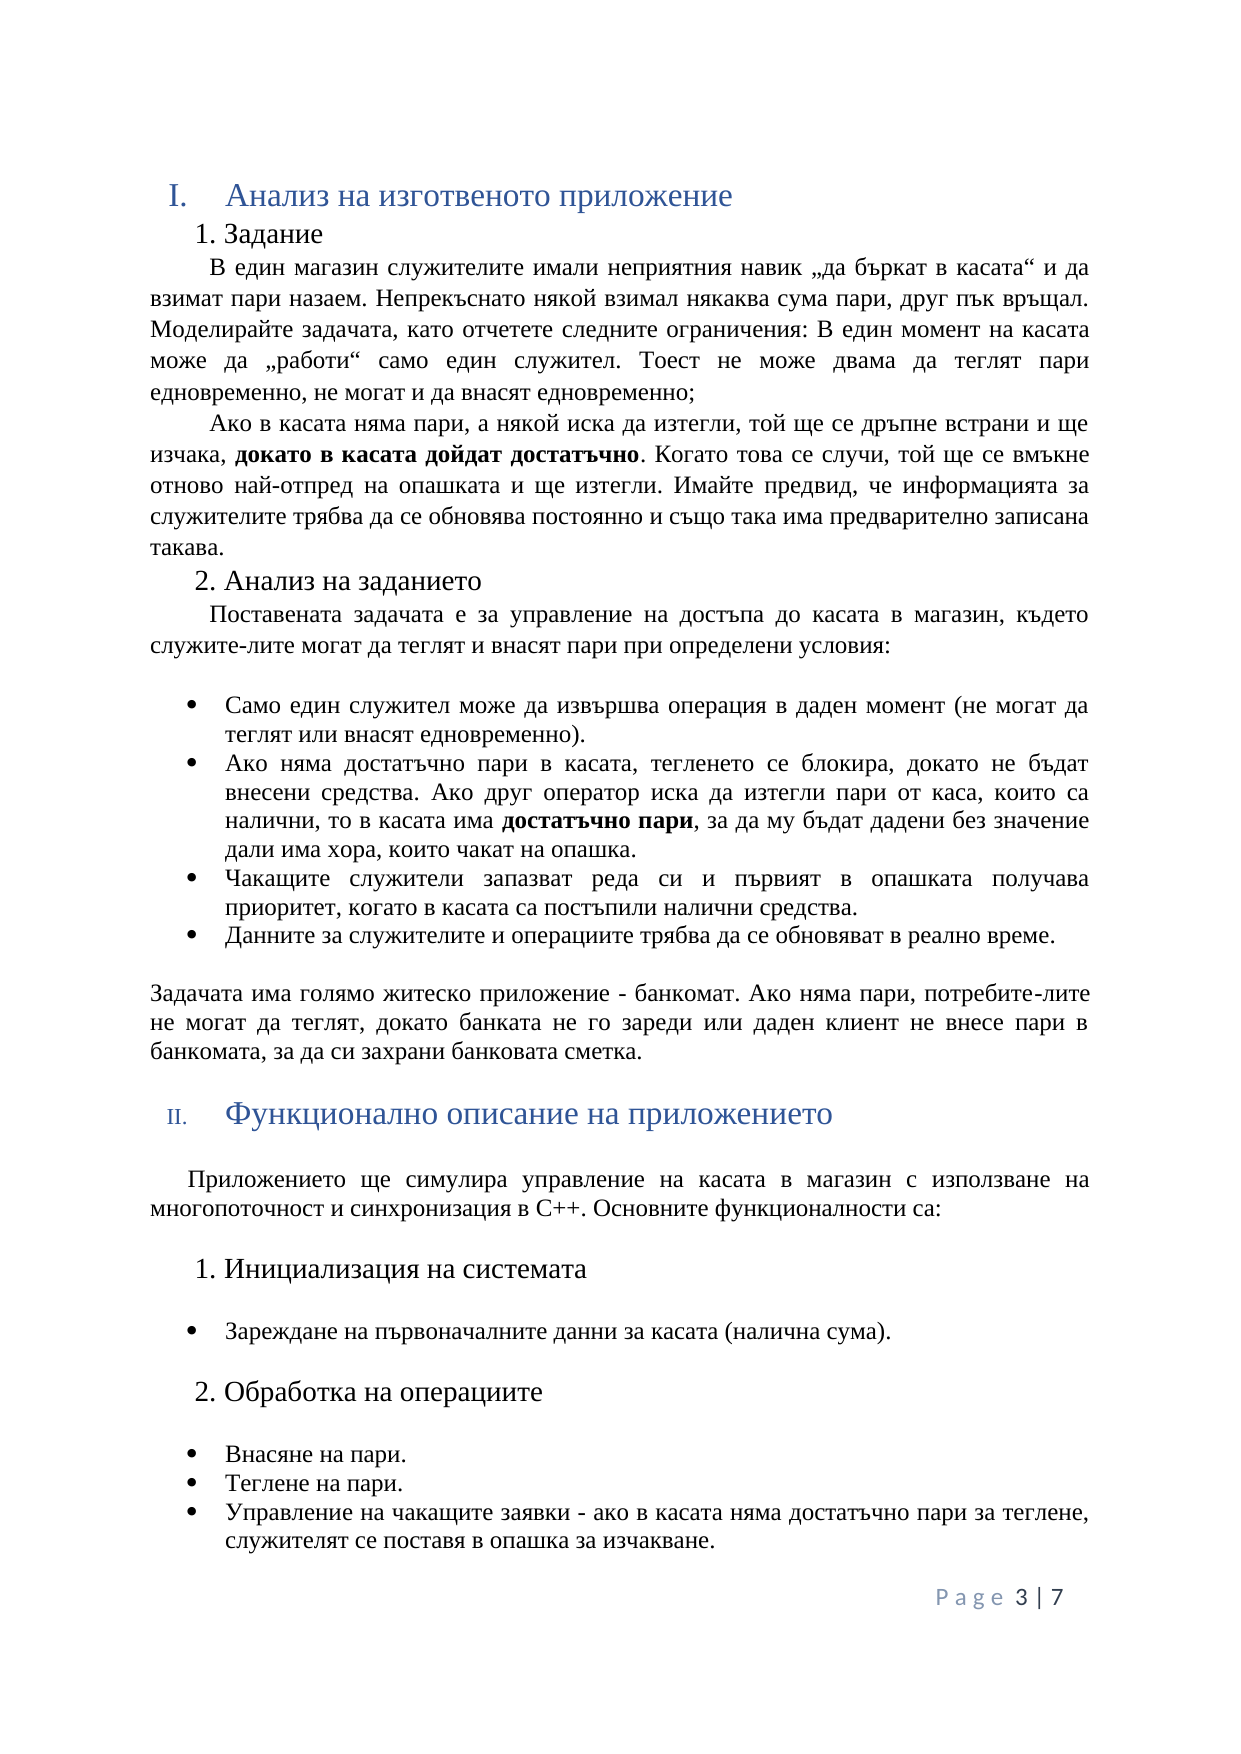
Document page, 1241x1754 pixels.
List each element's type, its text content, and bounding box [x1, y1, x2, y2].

list Зареждане на първоначалните данни за касата (налична сума). [187, 1316, 1090, 1345]
list Поставената задачата е за управление на достъпа до касата в магазин, където служите-лите могат да теглят и внасят пари при определени условия: [150, 599, 1090, 659]
list Теглене на пари. [187, 1468, 1090, 1497]
list Чакащите служители запазват реда си и първият в опашката получава приоритет, когато в касата са постъпили налични средства. [187, 863, 1090, 920]
text Задачата има голямо житеско приложение - банкомат. Ако няма пари, потребите-лите не могат да теглят, докато банката не го зареди или даден клиент не внесе пари в банкомата, за да си захрани банковата сметка. [150, 978, 1090, 1064]
list Управление на чакащите заявки - ако в касата няма достатъчно пари за теглене, служителят се поставя в опашка за изчакване. [187, 1497, 1090, 1554]
list Задание [194, 216, 1090, 250]
list Данните за служителите и операциите трябва да се обновяват в реално време. [187, 920, 1090, 949]
text Приложението ще симулира управление на касата в магазин с използване на многопоточност и синхронизация в C++. Основните функционалности са: [150, 1164, 1090, 1222]
list Обработка на операциите [194, 1374, 1090, 1408]
list Ако няма достатъчно пари в касата, тегленето се блокира, докато не бъдат внесени средства. Ако друг оператор иска да изтегли пари от каса, които са налични, то в касата има достатъчно пари, за да му бъдат дадени без значение дали има хора, които чакат на опашка. [187, 748, 1090, 863]
list Внасяне на пари. [187, 1439, 1090, 1468]
list В един магазин служителите имали неприятния навик „да бъркат в касата“ и да взимат пари назаем. Непрекъснато някой взимал някаква сума пари, друг пък връщал. Моделирайте задачата, като отчетете следните ограничения: В един момент на касата може да „работи“ само един служител. Тоест не може двама да теглят пари едновременно, не могат и да внасят едновременно; [150, 252, 1090, 405]
list Ако в касата няма пари, а някой иска да изтегли, той ще се дръпне встрани и ще изчака, докато в касата дойдат достатъчно. Когато това се случи, той ще се вмъкне отново най-отпред на опашката и ще изтегли. Имайте предвид, че информацията за служителите трябва да се обновява постоянно и също така има предварително записана такава. [150, 408, 1090, 561]
list Инициализация на системата [194, 1251, 1090, 1284]
subtitle Функционално описание на приложението [187, 1094, 1090, 1132]
subtitle Анализ на изготвеното приложение [187, 175, 1090, 213]
list Анализ на заданието [194, 563, 1090, 596]
list Само един служител може да извършва операция в даден момент (не могат да теглят или внасят едновременно). [187, 690, 1090, 748]
